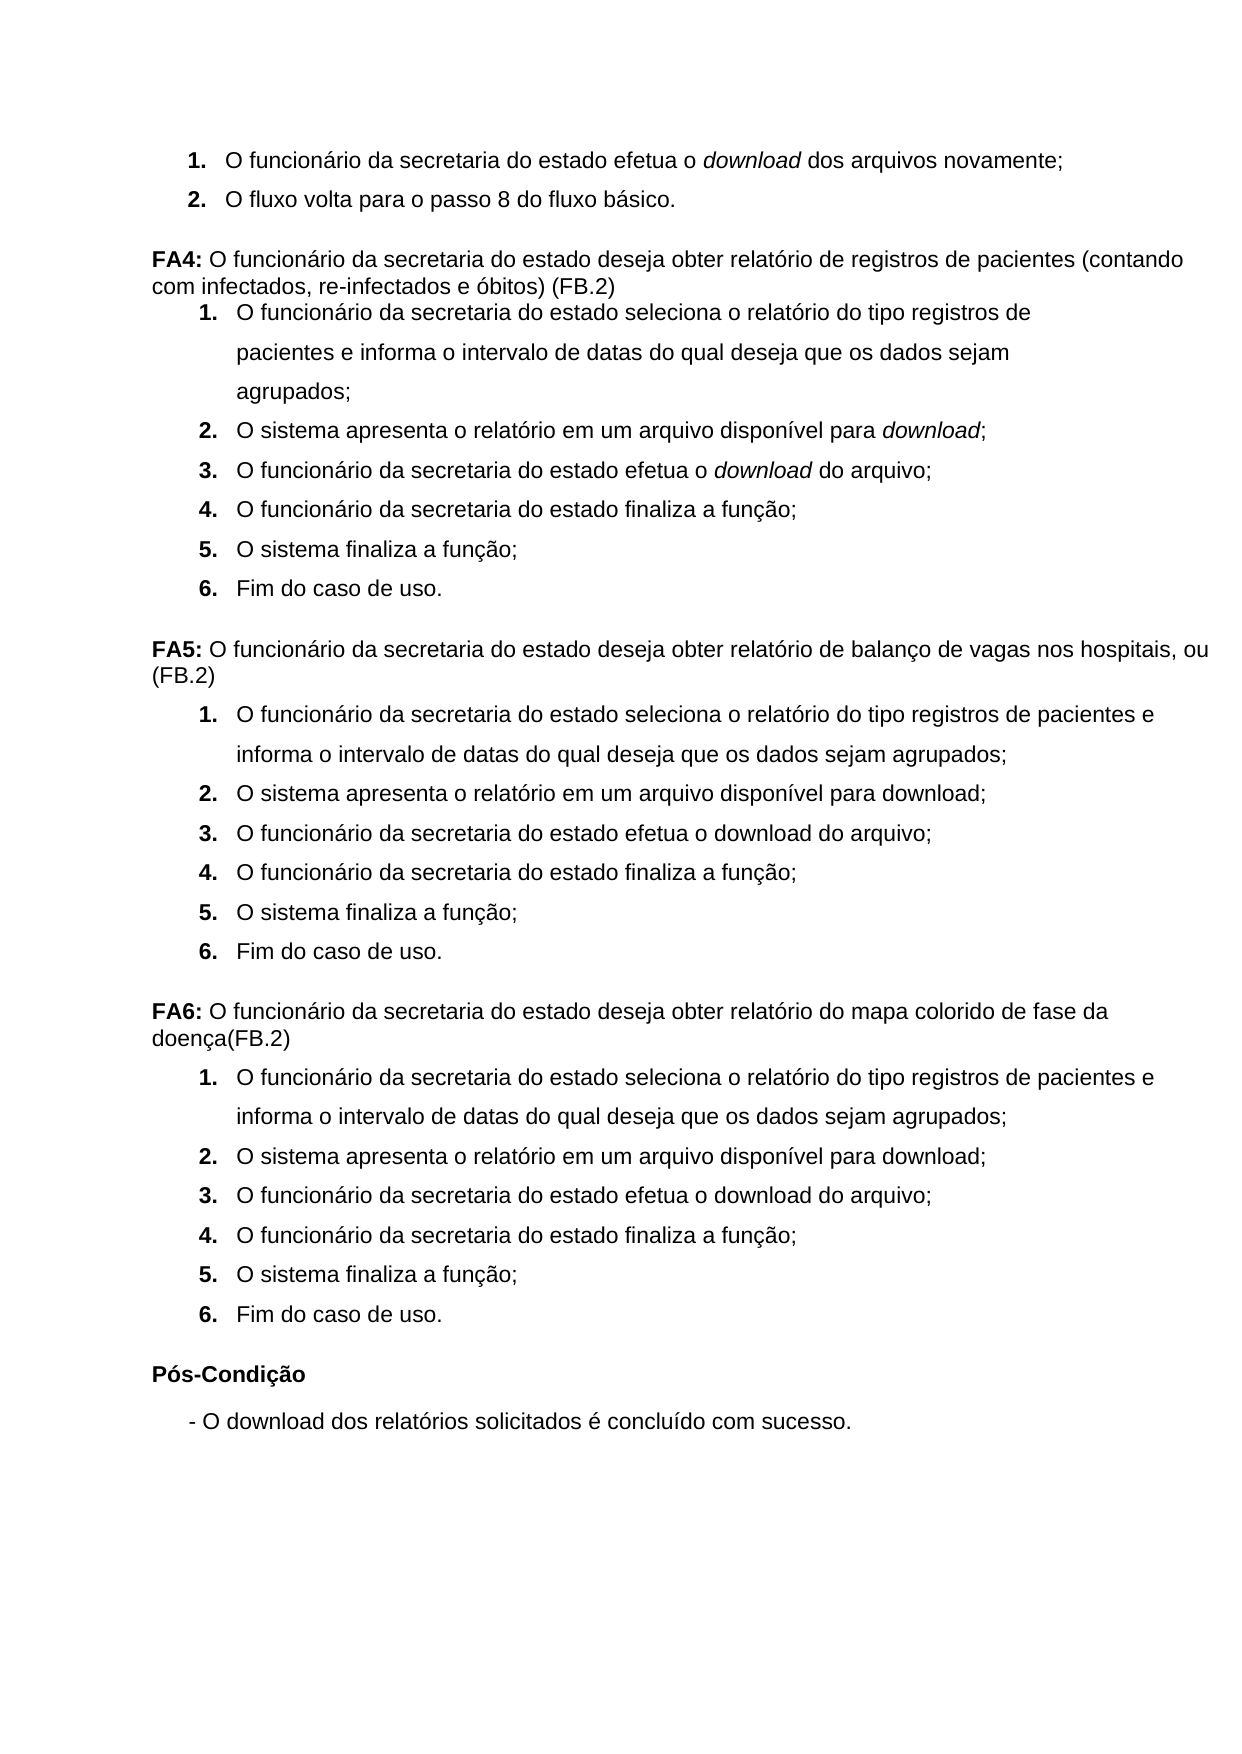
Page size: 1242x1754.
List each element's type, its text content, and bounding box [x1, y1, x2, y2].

text FA6: O funcionário da secretaria do estado deseja obter relatório do mapa colorido de fase da doença(FB.2) [152, 998, 1210, 1051]
list O funcionário da secretaria do estado seleciona o relatório do tipo registros de pacientes e informa o intervalo de datas do qual deseja que os dados sejam agrupados; [199, 701, 1210, 767]
list O funcionário da secretaria do estado efetua o download do arquivo; [199, 819, 1210, 846]
list O funcionário da secretaria do estado seleciona o relatório do tipo registros de pacientes e informa o intervalo de datas do qual deseja que os dados sejam agrupados; [199, 299, 1047, 404]
text Pós-Condição [152, 1361, 1210, 1387]
text FA5: O funcionário da secretaria do estado deseja obter relatório de balanço de vagas nos hospitais, ou (FB.2) [152, 636, 1210, 688]
list O sistema finaliza a função; [199, 536, 1210, 562]
list O funcionário da secretaria do estado finaliza a função; [199, 859, 1210, 885]
list O sistema finaliza a função; [199, 898, 1210, 925]
list O funcionário da secretaria do estado efetua o download do arquivo; [199, 457, 1077, 483]
list O funcionário da secretaria do estado seleciona o relatório do tipo registros de pacientes e informa o intervalo de datas do qual deseja que os dados sejam agrupados; [199, 1064, 1210, 1129]
list O funcionário da secretaria do estado finaliza a função; [199, 1222, 1210, 1248]
list O funcionário da secretaria do estado efetua o download do arquivo; [199, 1182, 1210, 1208]
list O sistema apresenta o relatório em um arquivo disponível para download; [199, 780, 1210, 806]
list O funcionário da secretaria do estado efetua o download dos arquivos novamente; [187, 147, 1077, 173]
list Fim do caso de uso. [199, 575, 1210, 602]
list O sistema apresenta o relatório em um arquivo disponível para download; [199, 417, 1047, 444]
list O sistema finaliza a função; [199, 1261, 1210, 1287]
list O sistema apresenta o relatório em um arquivo disponível para download; [199, 1143, 1210, 1169]
list O funcionário da secretaria do estado finaliza a função; [199, 496, 1210, 523]
list O fluxo volta para o passo 8 do fluxo básico. [187, 186, 1210, 212]
list Fim do caso de uso. [199, 1301, 1210, 1327]
list Fim do caso de uso. [199, 938, 1210, 964]
text FA4: O funcionário da secretaria do estado deseja obter relatório de registros de pacientes (contando com infectados, re-infectados e óbitos) (FB.2) [152, 246, 1210, 299]
text - O download dos relatórios solicitados é concluído com sucesso. [188, 1408, 1210, 1434]
